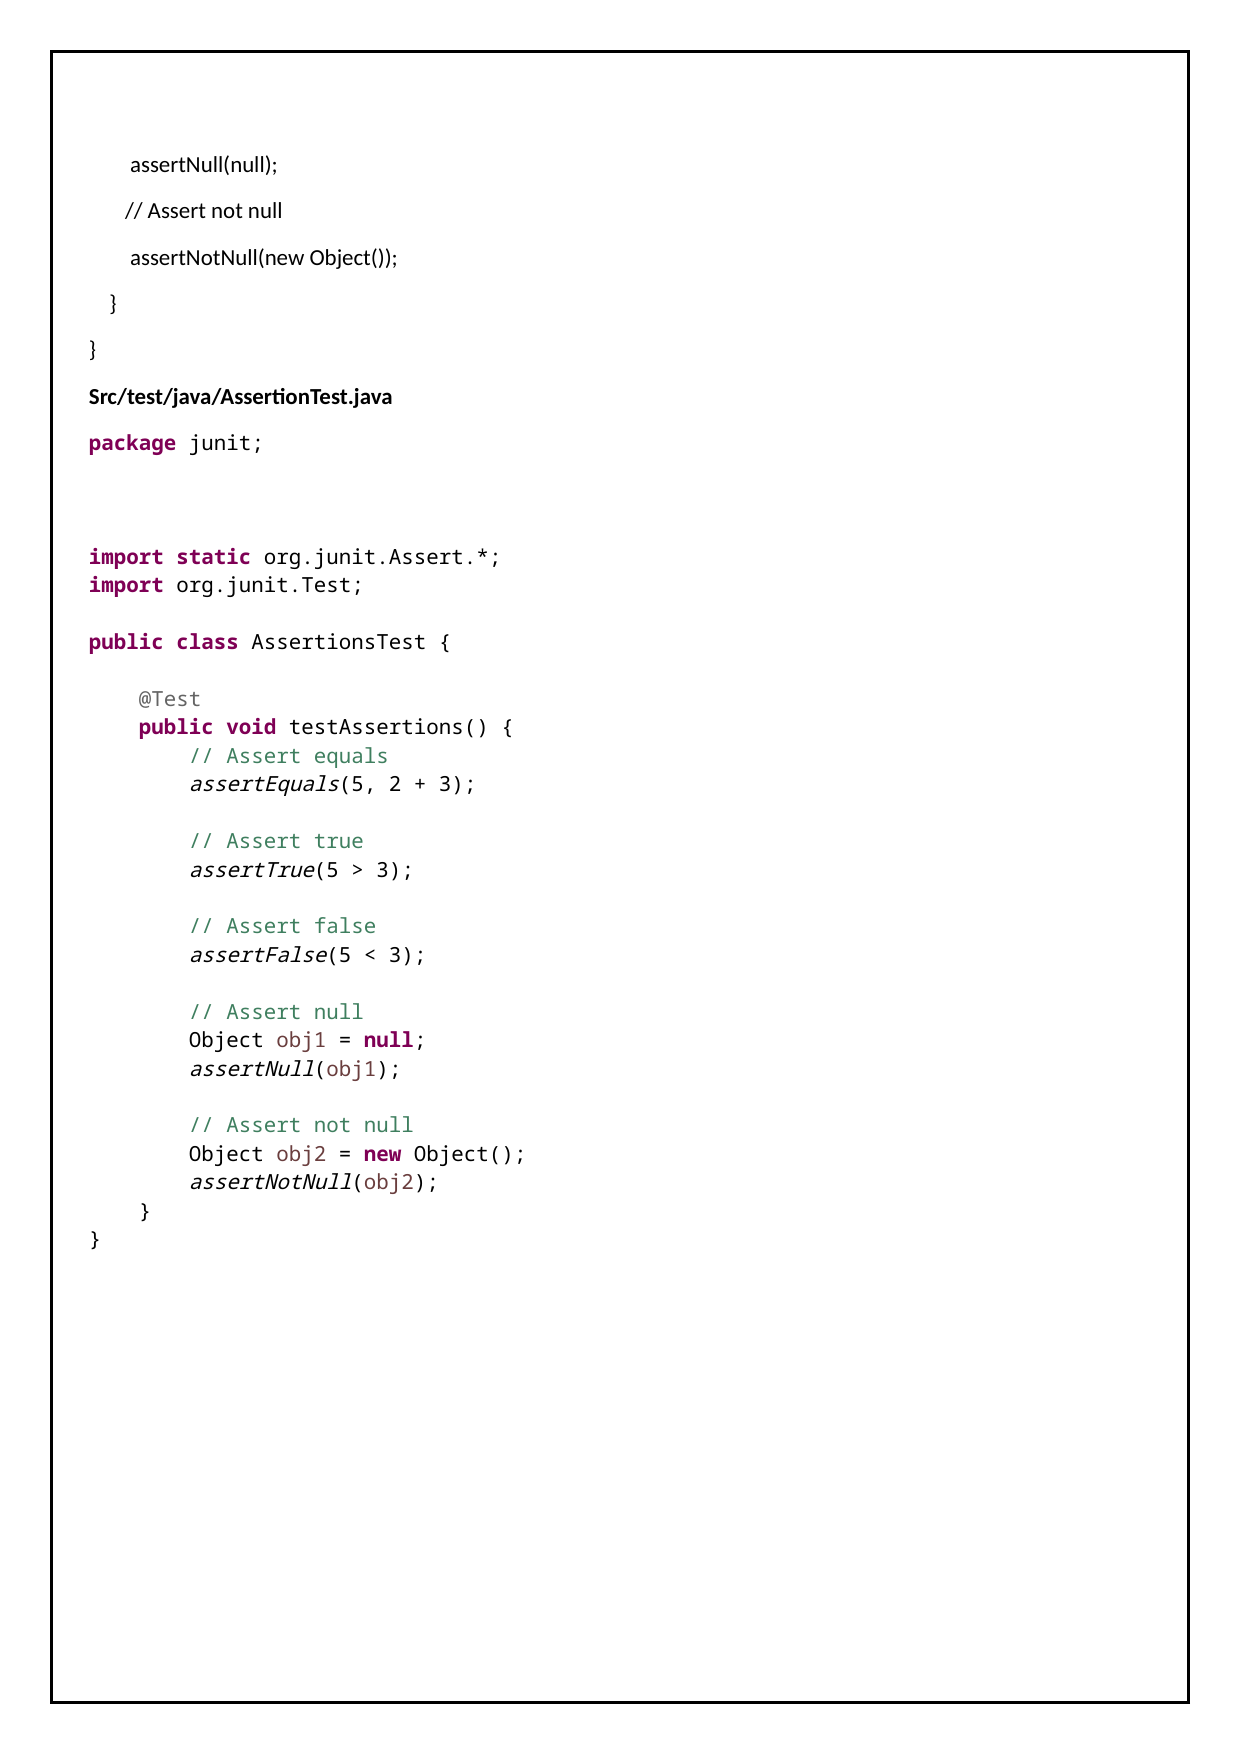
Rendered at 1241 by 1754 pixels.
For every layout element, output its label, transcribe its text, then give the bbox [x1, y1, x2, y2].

text } [89, 1196, 1090, 1224]
text import static org.junit.Assert.*; [89, 542, 1090, 570]
text } [89, 289, 1090, 317]
text import org.junit.Test; [89, 570, 1090, 599]
text public class AssertionsTest { [89, 627, 1090, 656]
text Src/test/java/AssertionTest.java [89, 382, 1090, 410]
text assertTrue(5 > 3); [89, 855, 1090, 883]
text assertNull(obj1); [89, 1054, 1090, 1082]
text assertNull(null); [89, 150, 1090, 178]
text // Assert null [89, 997, 1090, 1025]
text assertFalse(5 < 3); [89, 940, 1090, 968]
text // Assert not null [89, 1111, 1090, 1139]
text package junit; [89, 428, 1090, 457]
text // Assert true [89, 826, 1090, 855]
text // Assert false [89, 912, 1090, 940]
text Object obj2 = new Object(); [89, 1139, 1090, 1167]
text public void testAssertions() { [89, 712, 1090, 741]
text // Assert not null [89, 196, 1090, 224]
text // Assert equals [89, 741, 1090, 769]
text Object obj1 = null; [89, 1025, 1090, 1054]
text } [89, 1224, 1090, 1253]
text assertEquals(5, 2 + 3); [89, 769, 1090, 798]
text } [89, 335, 1090, 363]
text assertNotNull(new Object()); [89, 243, 1090, 271]
text @Test [89, 684, 1090, 712]
text assertNotNull(obj2); [89, 1167, 1090, 1196]
